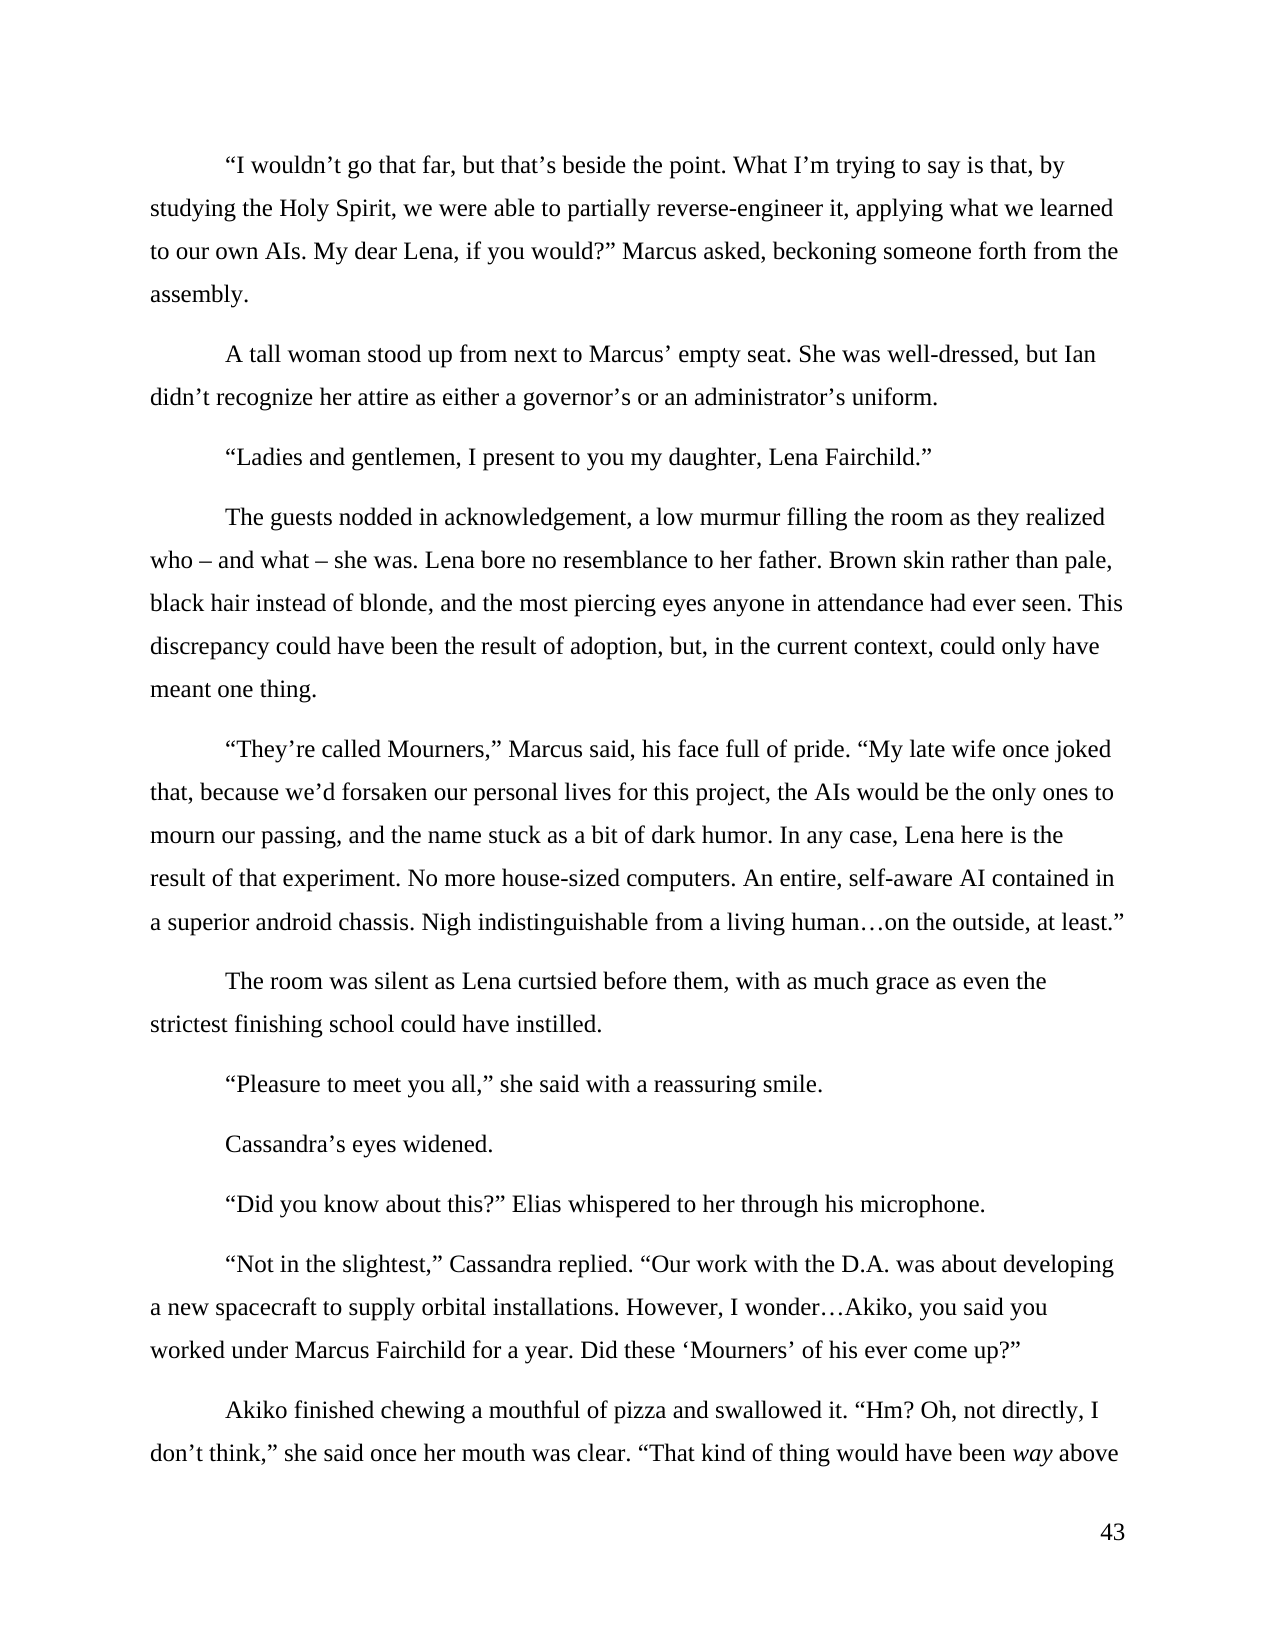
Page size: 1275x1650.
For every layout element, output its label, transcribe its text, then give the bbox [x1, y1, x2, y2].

text “Not in the slightest,” Cassandra replied. “Our work with the D.A. was about developing a new spacecraft to supply orbital installations. However, I wonder…Akiko, you said you worked under Marcus Fairchild for a year. Did these ‘Mourners’ of his ever come up?” [150, 1249, 1125, 1364]
text “Ladies and gentlemen, I present to you my daughter, Lena Fairchild.” [150, 442, 1125, 471]
text A tall woman stood up from next to Marcus’ empty seat. She was well-dressed, but Ian didn’t recognize her attire as either a governor’s or an administrator’s uniform. [150, 339, 1125, 411]
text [150, 1395, 1125, 1467]
text Cassandra’s eyes widened. [150, 1129, 1125, 1158]
text “Pleasure to meet you all,” she said with a reassuring smile. [150, 1069, 1125, 1098]
text “Did you know about this?” Elias whispered to her through his microphone. [150, 1189, 1125, 1218]
text The guests nodded in acknowledgement, a low murmur filling the room as they realized who – and what – she was. Lena bore no resemblance to her father. Brown skin rather than pale, black hair instead of blonde, and the most piercing eyes anyone in attendance had ever seen. This discrepancy could have been the result of adoption, but, in the current context, could only have meant one thing. [150, 502, 1125, 703]
text “They’re called Mourners,” Marcus said, his face full of pride. “My late wife once joked that, because we’d forsaken our personal lives for this project, the AIs would be the only ones to mourn our passing, and the name stuck as a bit of dark humor. In any case, Lena here is the result of that experiment. No more house-sized computers. An entire, self-aware AI contained in a superior android chassis. Nigh indistinguishable from a living human…on the outside, at least.” [150, 734, 1125, 935]
text “I wouldn’t go that far, but that’s beside the point. What I’m trying to say is that, by studying the Holy Spirit, we were able to partially reverse-engineer it, applying what we learned to our own AIs. My dear Lena, if you would?” Marcus asked, beckoning someone forth from the assembly. [150, 150, 1125, 308]
text The room was silent as Lena curtsied before them, with as much grace as even the strictest finishing school could have instilled. [150, 966, 1125, 1038]
